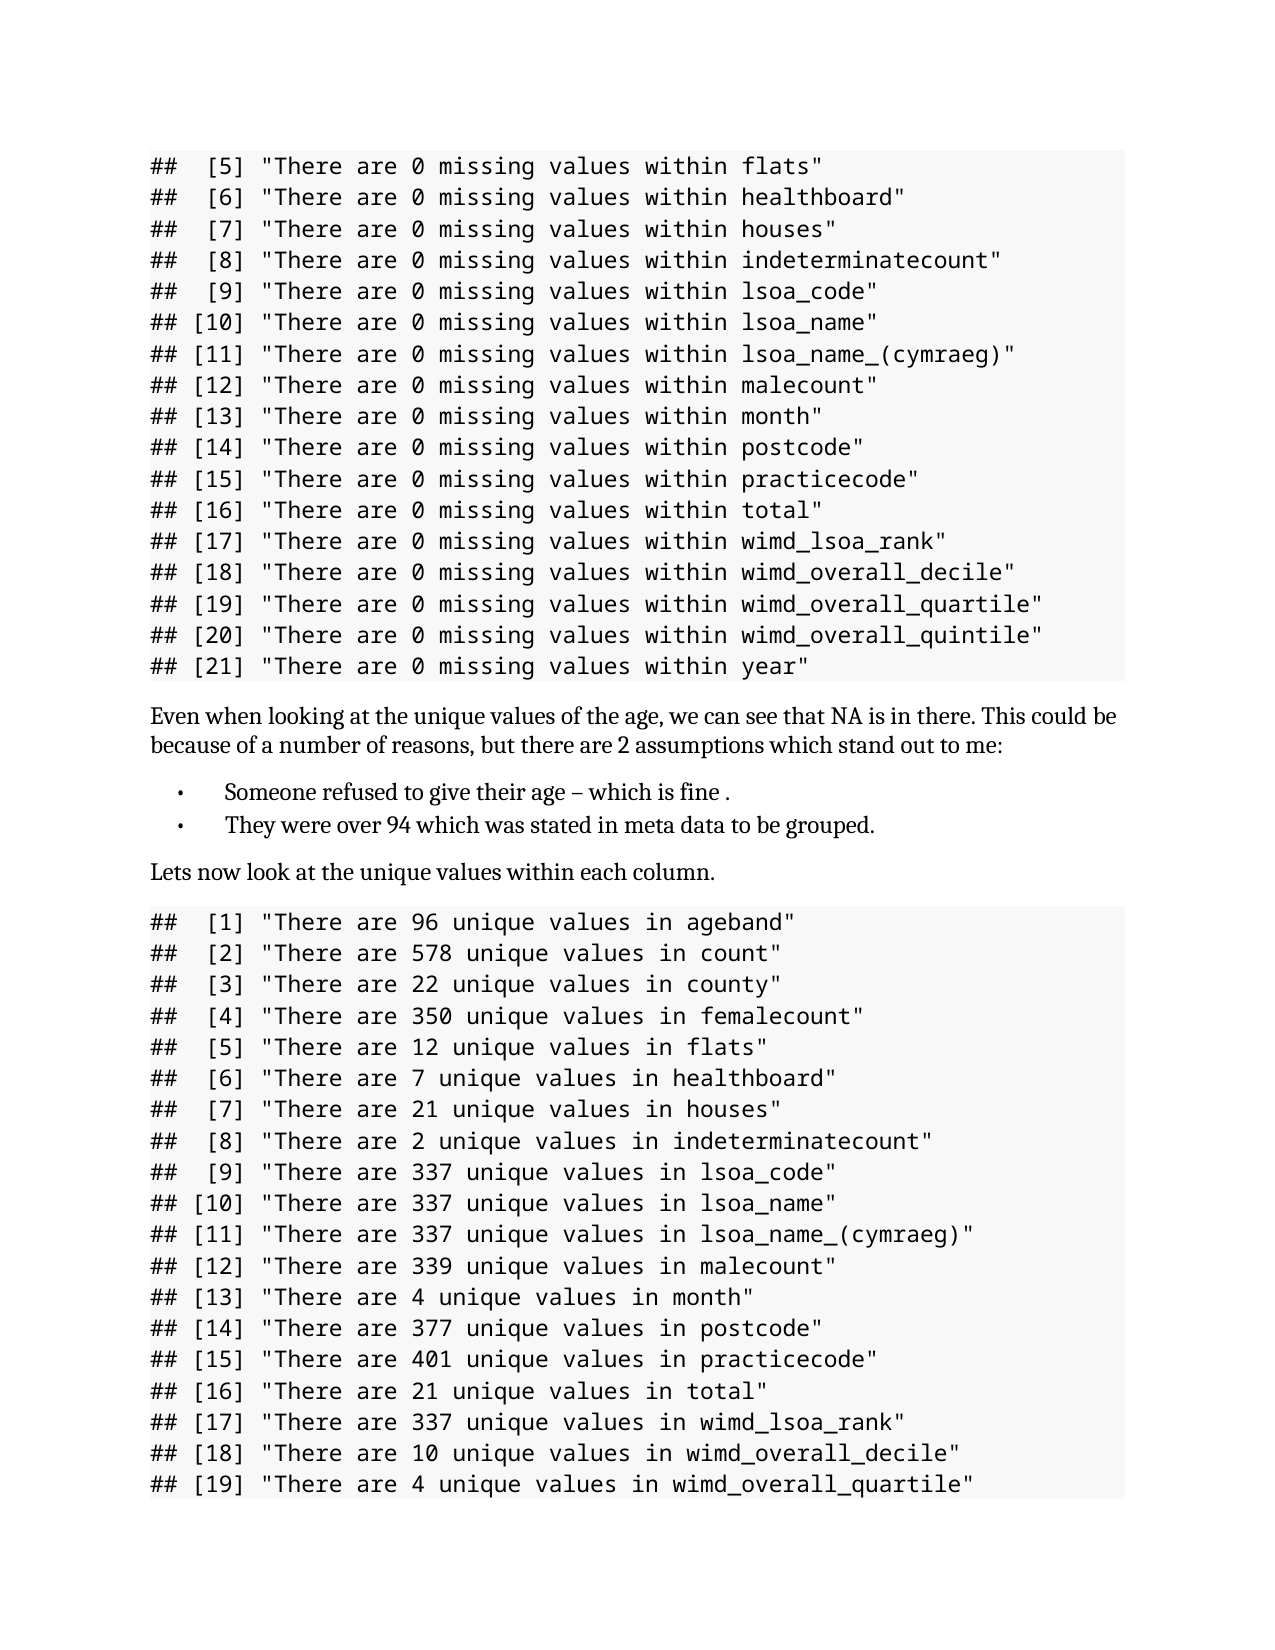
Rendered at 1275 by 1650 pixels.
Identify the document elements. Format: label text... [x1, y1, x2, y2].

list Someone refused to give their age – which is fine . [175, 778, 1125, 807]
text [150, 150, 1125, 681]
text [150, 906, 1125, 1499]
text Even when looking at the unique values of the age, we can see that NA is in there. This could be because of a number of reasons, but there are 2 assumptions which stand out to me: [150, 702, 1125, 759]
text Lets now look at the unique values within each column. [150, 858, 1125, 887]
list They were over 94 which was stated in meta data to be grouped. [175, 811, 1125, 839]
